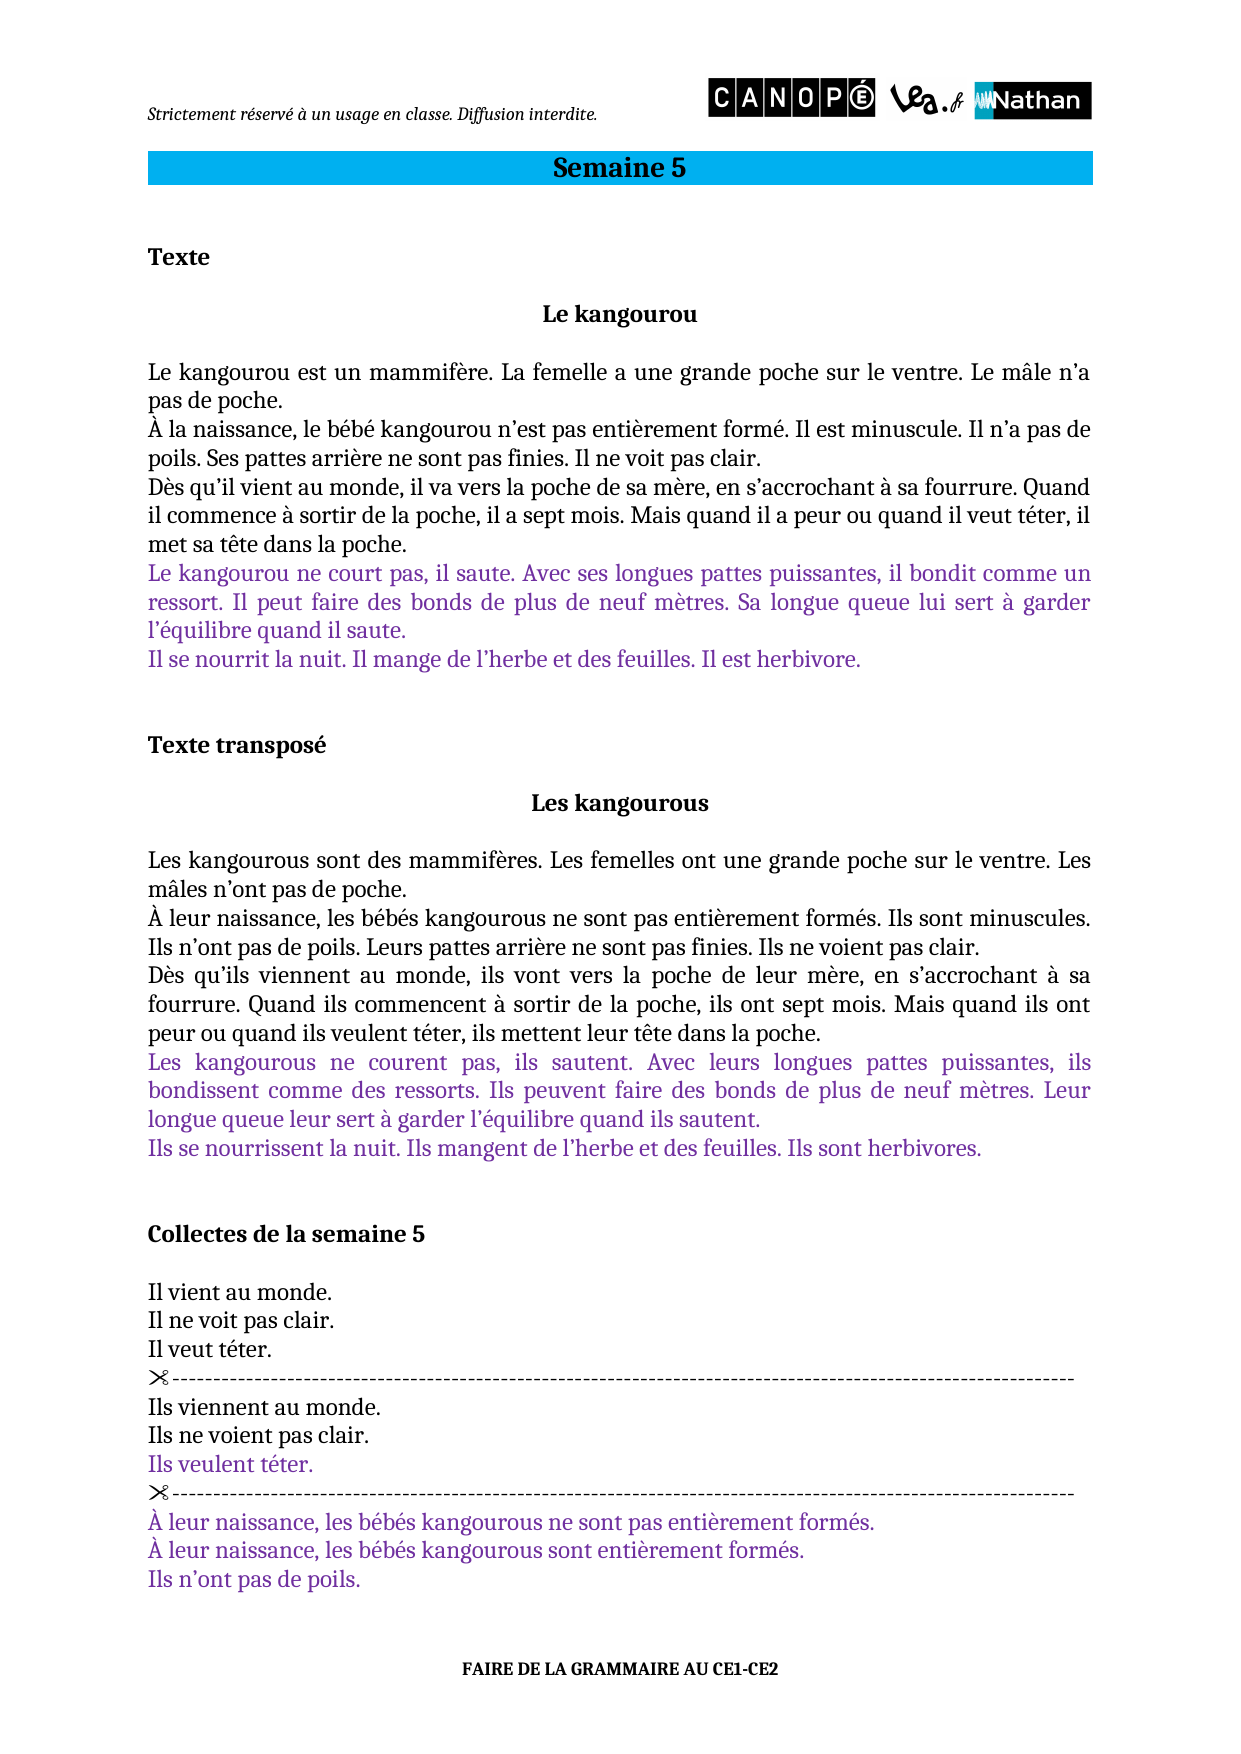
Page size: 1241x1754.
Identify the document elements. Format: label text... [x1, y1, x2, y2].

picture [973, 81, 1093, 121]
text Collectes de la semaine 5 [148, 1220, 1093, 1249]
text Dès qu’ils viennent au monde, ils vont vers la poche de leur mère, en s’accrochant à sa fourrure. Quand ils commencent à sortir de la poche, ils ont sept mois. Mais quand ils ont peur ou quand ils veulent téter, ils mettent leur tête dans la poche. [148, 961, 1093, 1047]
text -------------------------------------------------------------------------------------------------------------- [148, 1364, 1093, 1392]
text À la naissance, le bébé kangourou n’est pas entièrement formé. Il est minuscule. Il n’a pas de poils. Ses pattes arrière ne sont pas finies. Il ne voit pas clair. [148, 415, 1093, 472]
text À leur naissance, les bébés kangourous sont entièrement formés. [148, 1536, 1093, 1565]
text -------------------------------------------------------------------------------------------------------------- [148, 1479, 1093, 1507]
text Texte transposé [148, 731, 1093, 760]
picture [704, 73, 880, 121]
text Il vient au monde. [148, 1277, 1093, 1306]
picture [886, 77, 968, 121]
text Ils se nourrissent la nuit. Ils mangent de l’herbe et des feuilles. Ils sont herbivores. [148, 1134, 1093, 1162]
text Les kangourous sont des mammifères. Les femelles ont une grande poche sur le ventre. Les mâles n’ont pas de poche. [148, 846, 1093, 904]
text Les kangourous [148, 789, 1093, 817]
text À leur naissance, les bébés kangourous ne sont pas entièrement formés. [148, 1507, 1093, 1536]
text Ils n’ont pas de poils. [148, 1565, 1093, 1594]
text Le kangourou ne court pas, il saute. Avec ses longues pattes puissantes, il bondit comme un ressort. Il peut faire des bonds de plus de neuf mètres. Sa longue queue lui sert à garder l’équilibre quand il saute. [148, 559, 1093, 645]
text Il se nourrit la nuit. Il mange de l’herbe et des feuilles. Il est herbivore. [148, 645, 1093, 674]
text Les kangourous ne courent pas, ils sautent. Avec leurs longues pattes puissantes, ils bondissent comme des ressorts. Ils peuvent faire des bonds de plus de neuf mètres. Leur longue queue leur sert à garder l’équilibre quand ils sautent. [148, 1047, 1093, 1134]
text Le kangourou [148, 300, 1093, 329]
text Texte [148, 242, 1093, 271]
text Ils veulent téter. [148, 1450, 1093, 1479]
text À leur naissance, les bébés kangourous ne sont pas entièrement formés. Ils sont minuscules. Ils n’ont pas de poils. Leurs pattes arrière ne sont pas finies. Ils ne voient pas clair. [148, 904, 1093, 961]
text Ils ne voient pas clair. [148, 1421, 1093, 1450]
text Ils viennent au monde. [148, 1392, 1093, 1421]
text Il veut téter. [148, 1335, 1093, 1364]
text Dès qu’il vient au monde, il va vers la poche de sa mère, en s’accrochant à sa fourrure. Quand il commence à sortir de la poche, il a sept mois. Mais quand il a peur ou quand il veut téter, il met sa tête dans la poche. [148, 472, 1093, 559]
text Il ne voit pas clair. [148, 1306, 1093, 1335]
text Semaine 5 [148, 151, 1093, 185]
text Le kangourou est un mammifère. La femelle a une grande poche sur le ventre. Le mâle n’a pas de poche. [148, 357, 1093, 415]
